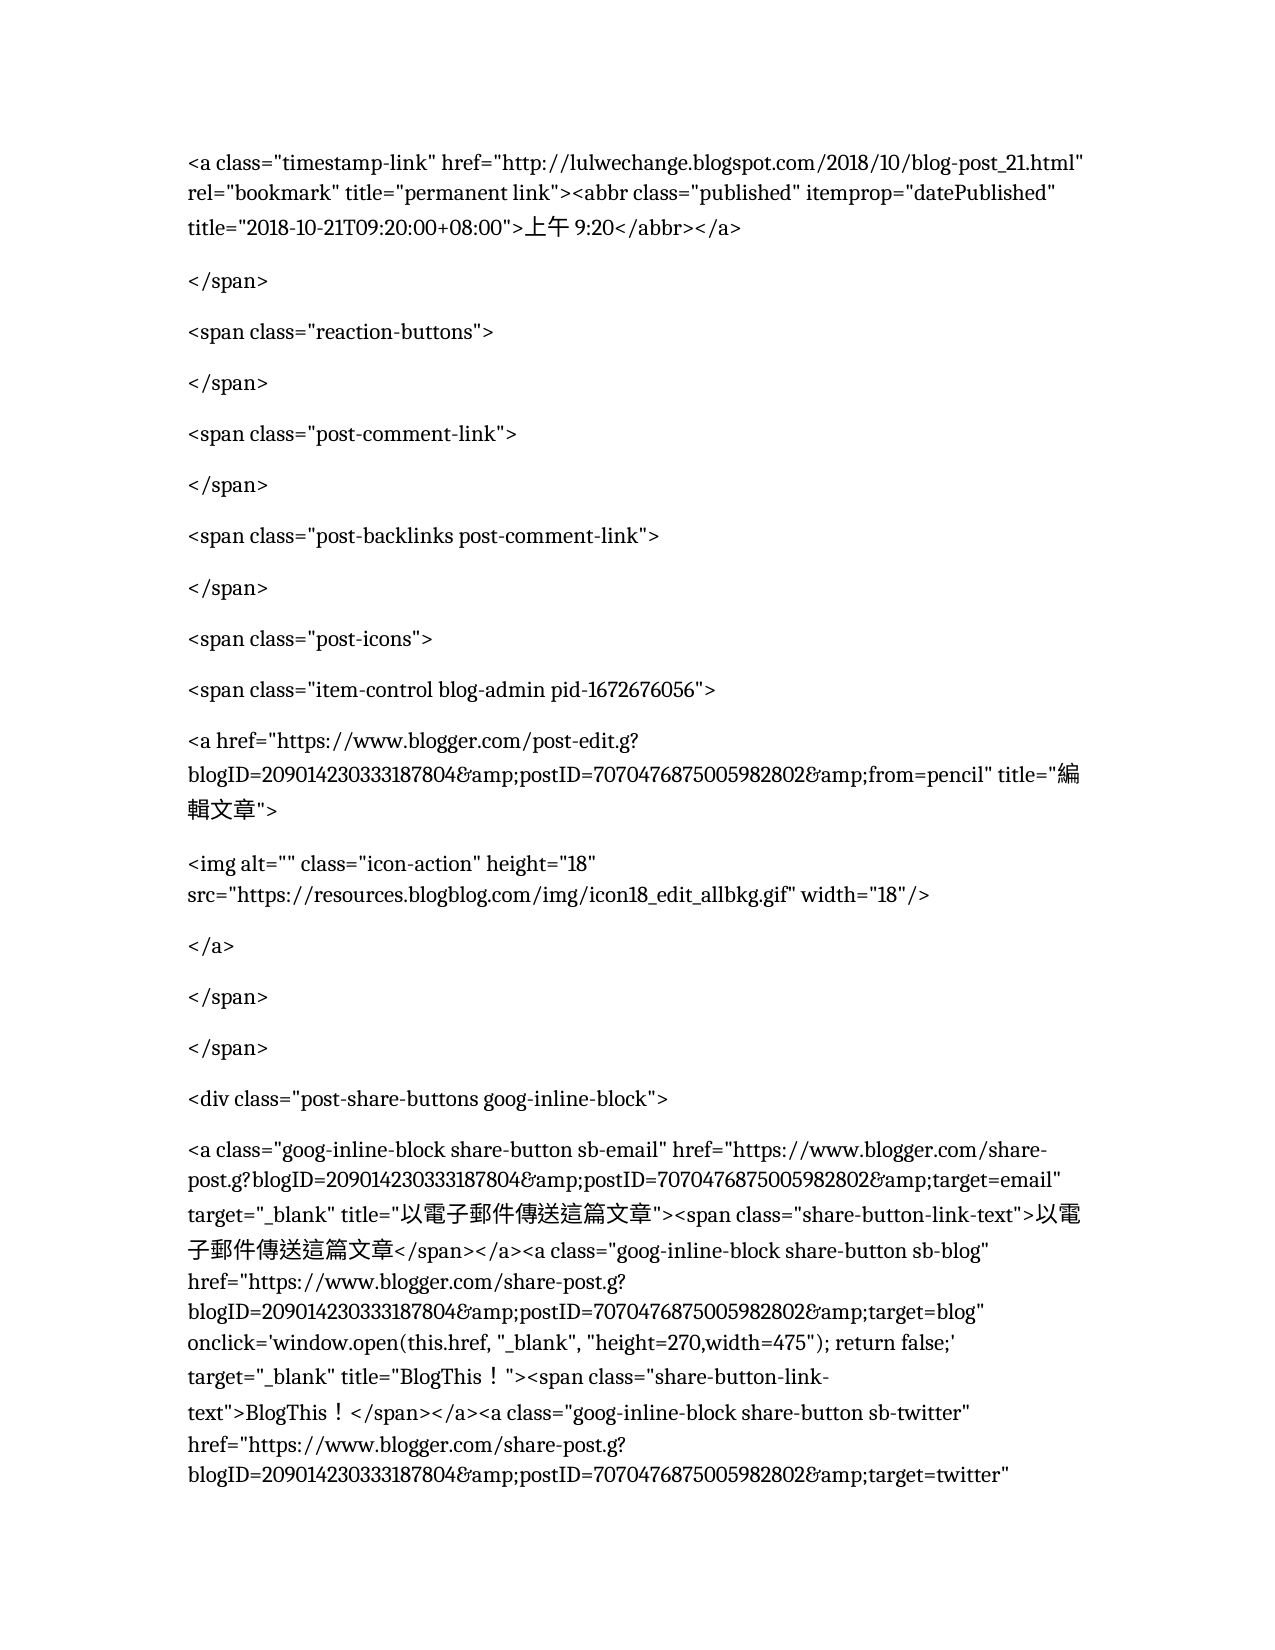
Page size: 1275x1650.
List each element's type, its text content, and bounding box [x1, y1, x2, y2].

text <span class="post-icons"> [187, 625, 1087, 652]
text </span> [187, 472, 1087, 498]
text </span> [187, 1034, 1087, 1061]
text <a class="timestamp-link" href="http://lulwechange.blogspot.com/2018/10/blog-post_21.html" rel="bookmark" title="permanent link"><abbr class="published" itemprop="datePublished" title="2018-10-21T09:20:00+08:00">上午9:20</abbr></a> [187, 150, 1087, 242]
text </span> [187, 574, 1087, 601]
text <a href="https://www.blogger.com/post-edit.g?blogID=209014230333187804&amp;postID=7070476875005982802&amp;from=pencil" title="編輯文章"> [187, 727, 1087, 826]
text </span> [187, 370, 1087, 396]
text </span> [187, 983, 1087, 1010]
text <span class="reaction-buttons"> [187, 319, 1087, 345]
text </a> [187, 932, 1087, 959]
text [187, 1137, 1087, 1488]
text <span class="post-comment-link"> [187, 421, 1087, 447]
text </span> [187, 268, 1087, 294]
text <span class="item-control blog-admin pid-1672676056"> [187, 676, 1087, 703]
text <span class="post-backlinks post-comment-link"> [187, 523, 1087, 549]
text <div class="post-share-buttons goog-inline-block"> [187, 1086, 1087, 1112]
text <img alt="" class="icon-action" height="18" src="https://resources.blogblog.com/img/icon18_edit_allbkg.gif" width="18"/> [187, 851, 1087, 908]
